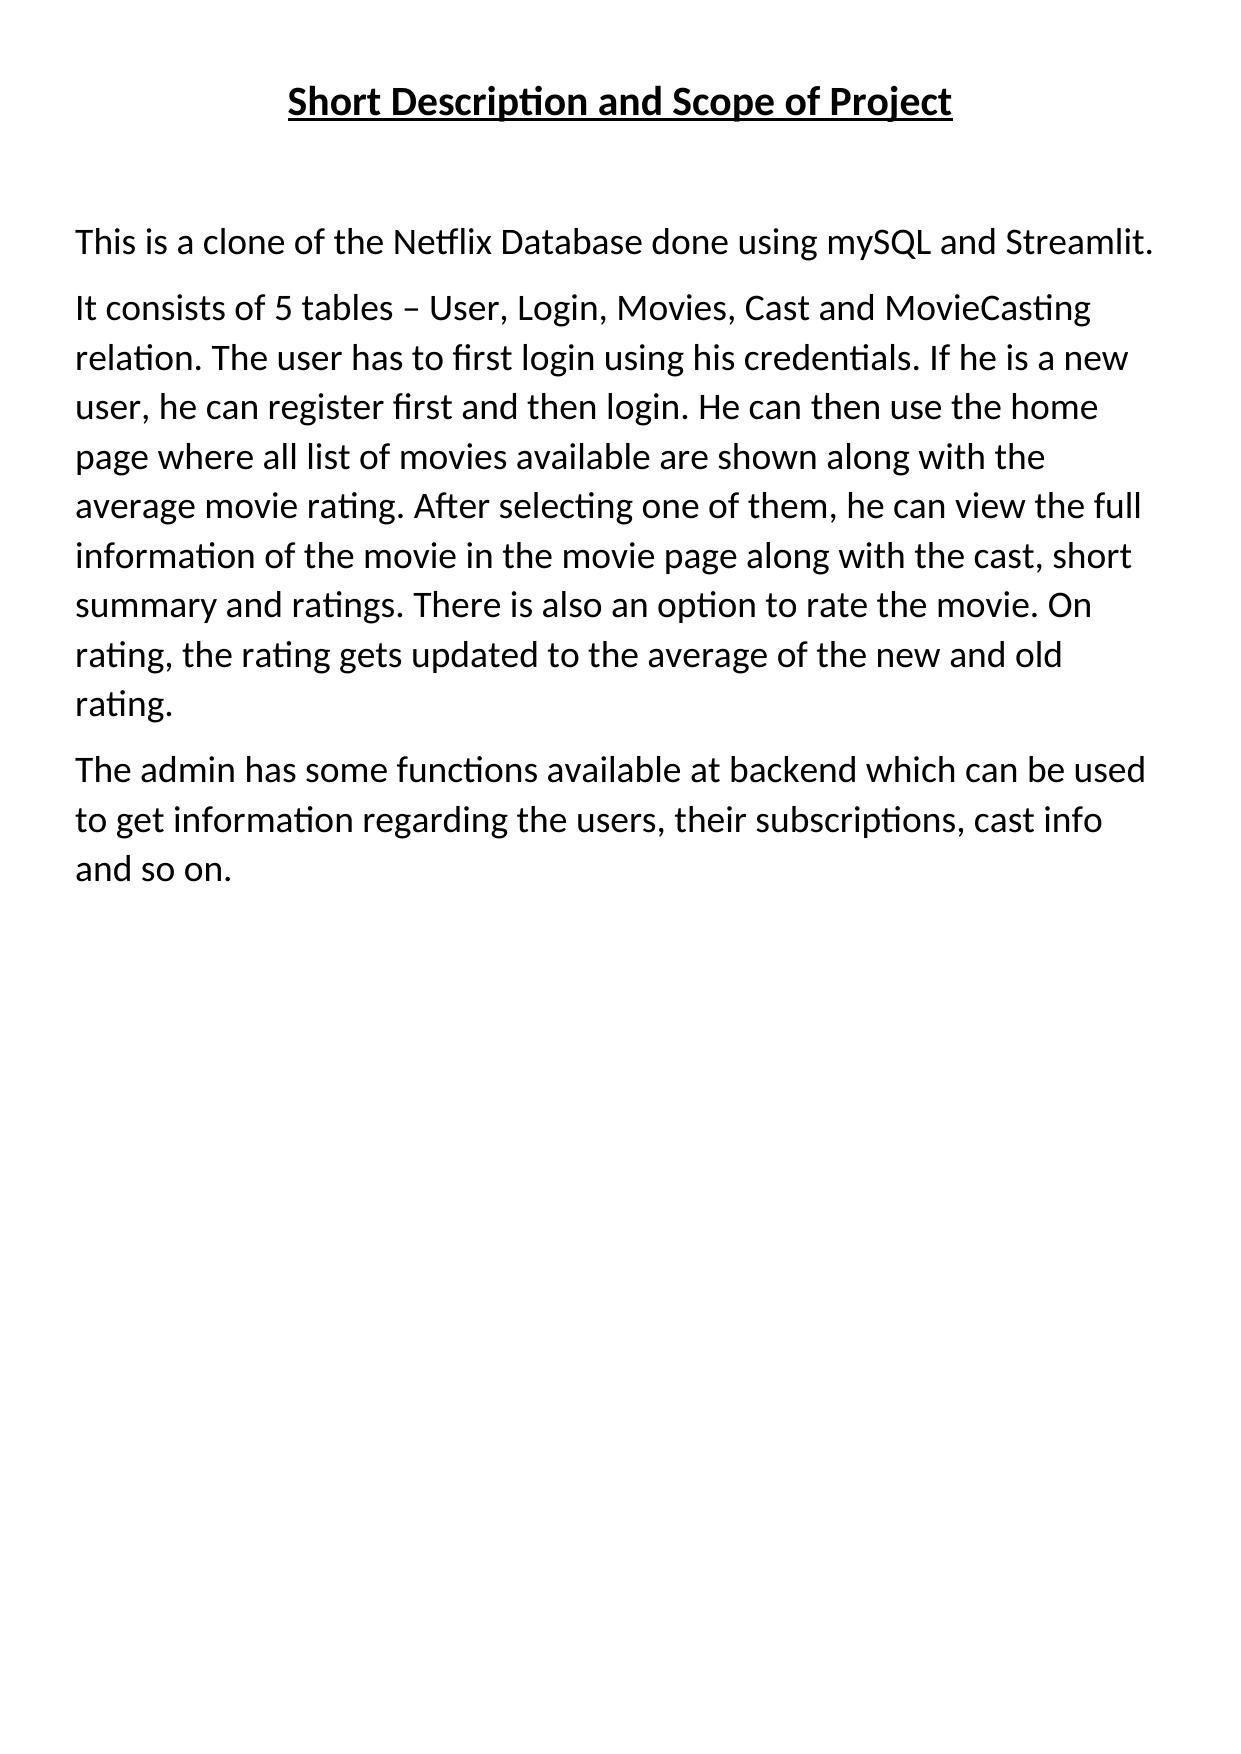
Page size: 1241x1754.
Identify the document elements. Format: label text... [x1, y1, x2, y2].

text Short Description and Scope of Project [75, 75, 1165, 126]
text The admin has some functions available at backend which can be used to get information regarding the users, their subscriptions, cast info and so on. [75, 746, 1165, 891]
text This is a clone of the Netflix Database done using mySQL and Streamlit. [75, 218, 1165, 264]
text It consists of 5 tables – User, Login, Movies, Cast and MovieCasting relation. The user has to first login using his credentials. If he is a new user, he can register first and then login. He can then use the home page where all list of movies available are shown along with the average movie rating. After selecting one of them, he can view the full information of the movie in the movie page along with the cast, short summary and ratings. There is also an option to rate the movie. On rating, the rating gets updated to the average of the new and old rating. [75, 284, 1165, 726]
